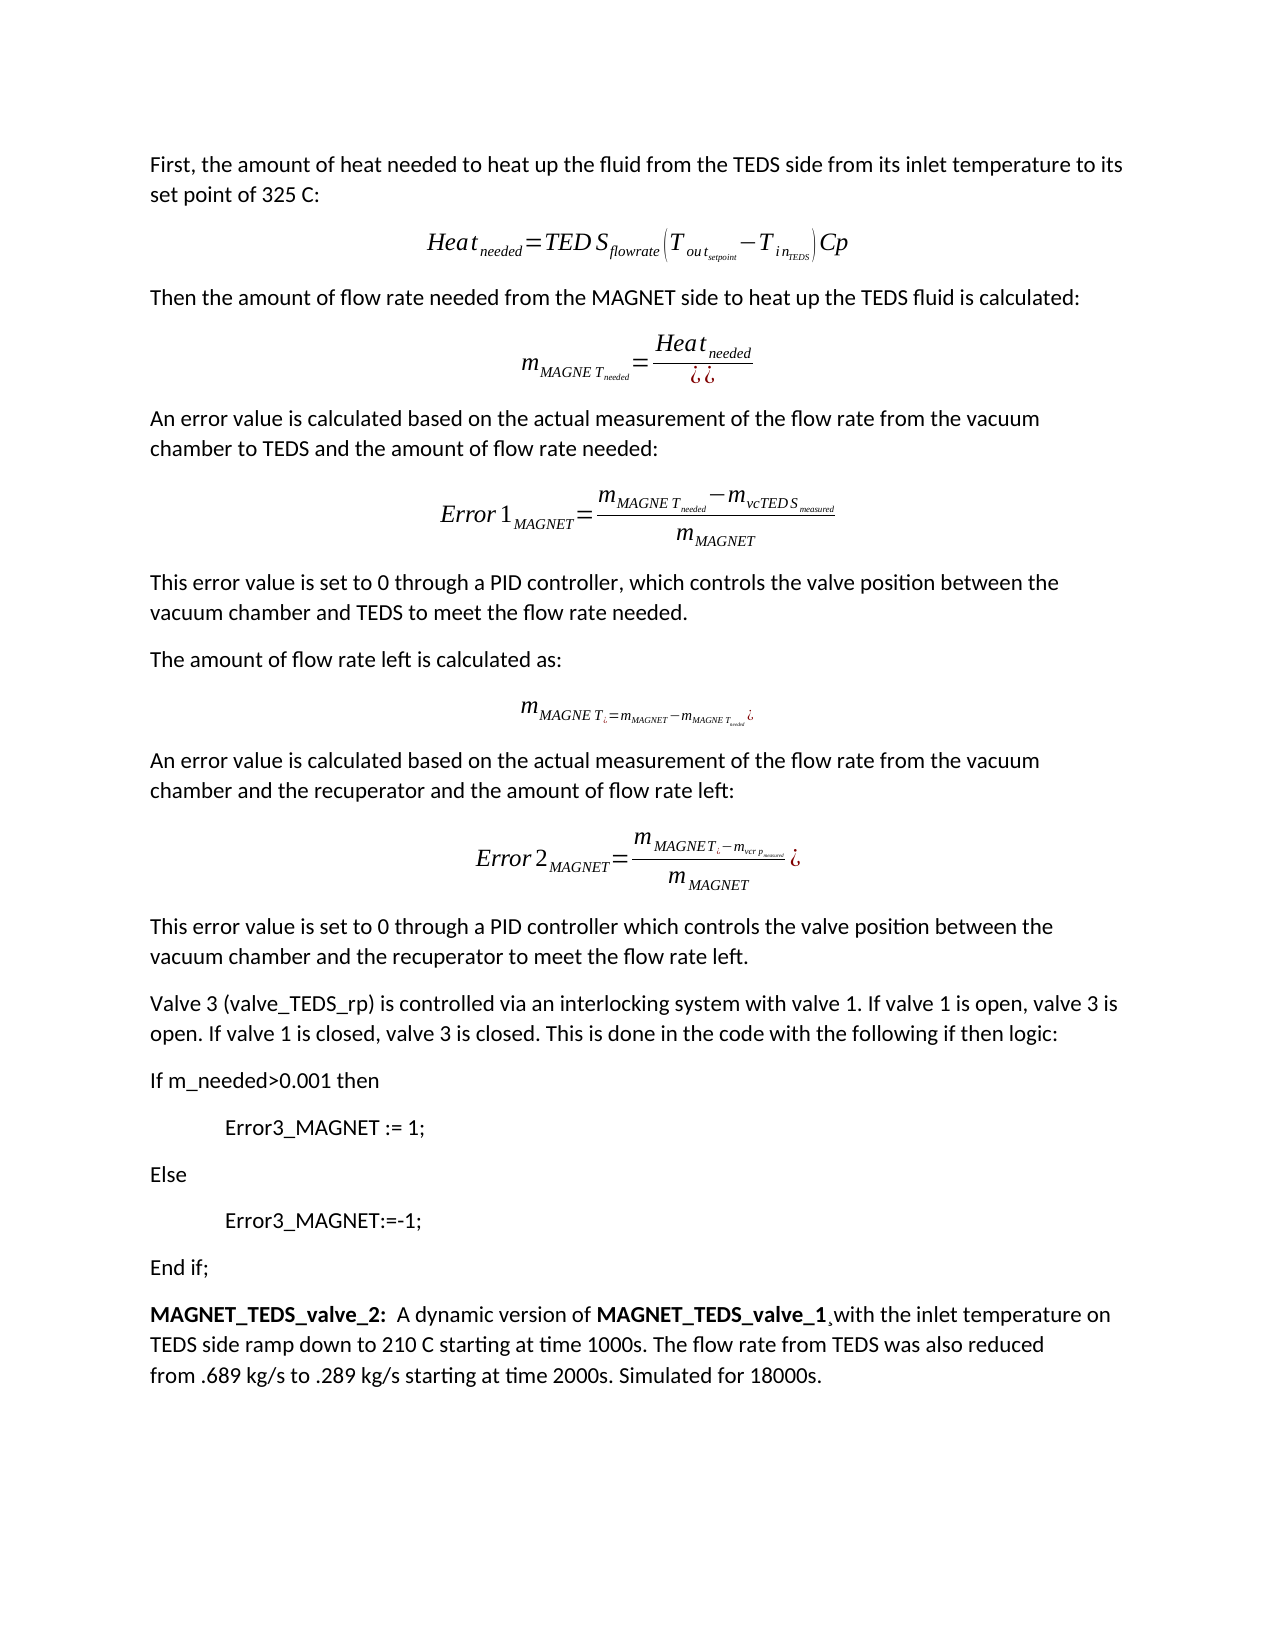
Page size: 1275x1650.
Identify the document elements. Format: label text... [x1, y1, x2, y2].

text The amount of flow rate left is calculated as: [150, 645, 1125, 673]
text MAGNET_TEDS_valve_2: A dynamic version of MAGNET_TEDS_valve_1¸with the inlet temperature on TEDS side ramp down to 210 C starting at time 1000s. The flow rate from TEDS was also reduced from .689 kg/s to .289 kg/s starting at time 2000s. Simulated for 18000s. [150, 1300, 1125, 1389]
text This error value is set to 0 through a PID controller, which controls the valve position between the vacuum chamber and TEDS to meet the flow rate needed. [150, 568, 1125, 626]
text End if; [150, 1253, 1125, 1281]
text Error3_MAGNET:=-1; [150, 1207, 1125, 1234]
text If m_needed>0.001 then [150, 1066, 1125, 1094]
text Error3_MAGNET := 1; [150, 1113, 1125, 1141]
text This error value is set to 0 through a PID controller which controls the valve position between the vacuum chamber and the recuperator to meet the flow rate left. [150, 912, 1125, 970]
text An error value is calculated based on the actual measurement of the flow rate from the vacuum chamber and the recuperator and the amount of flow rate left: [150, 746, 1125, 804]
text Else [150, 1160, 1125, 1188]
text First, the amount of heat needed to heat up the fluid from the TEDS side from its inlet temperature to its set point of 325 C: [150, 150, 1125, 208]
text An error value is calculated based on the actual measurement of the flow rate from the vacuum chamber to TEDS and the amount of flow rate needed: [150, 404, 1125, 462]
text Valve 3 (valve_TEDS_rp) is controlled via an interlocking system with valve 1. If valve 1 is open, valve 3 is open. If valve 1 is closed, valve 3 is closed. This is done in the code with the following if then logic: [150, 989, 1125, 1047]
text Then the amount of flow rate needed from the MAGNET side to heat up the TEDS fluid is calculated: [150, 283, 1125, 311]
